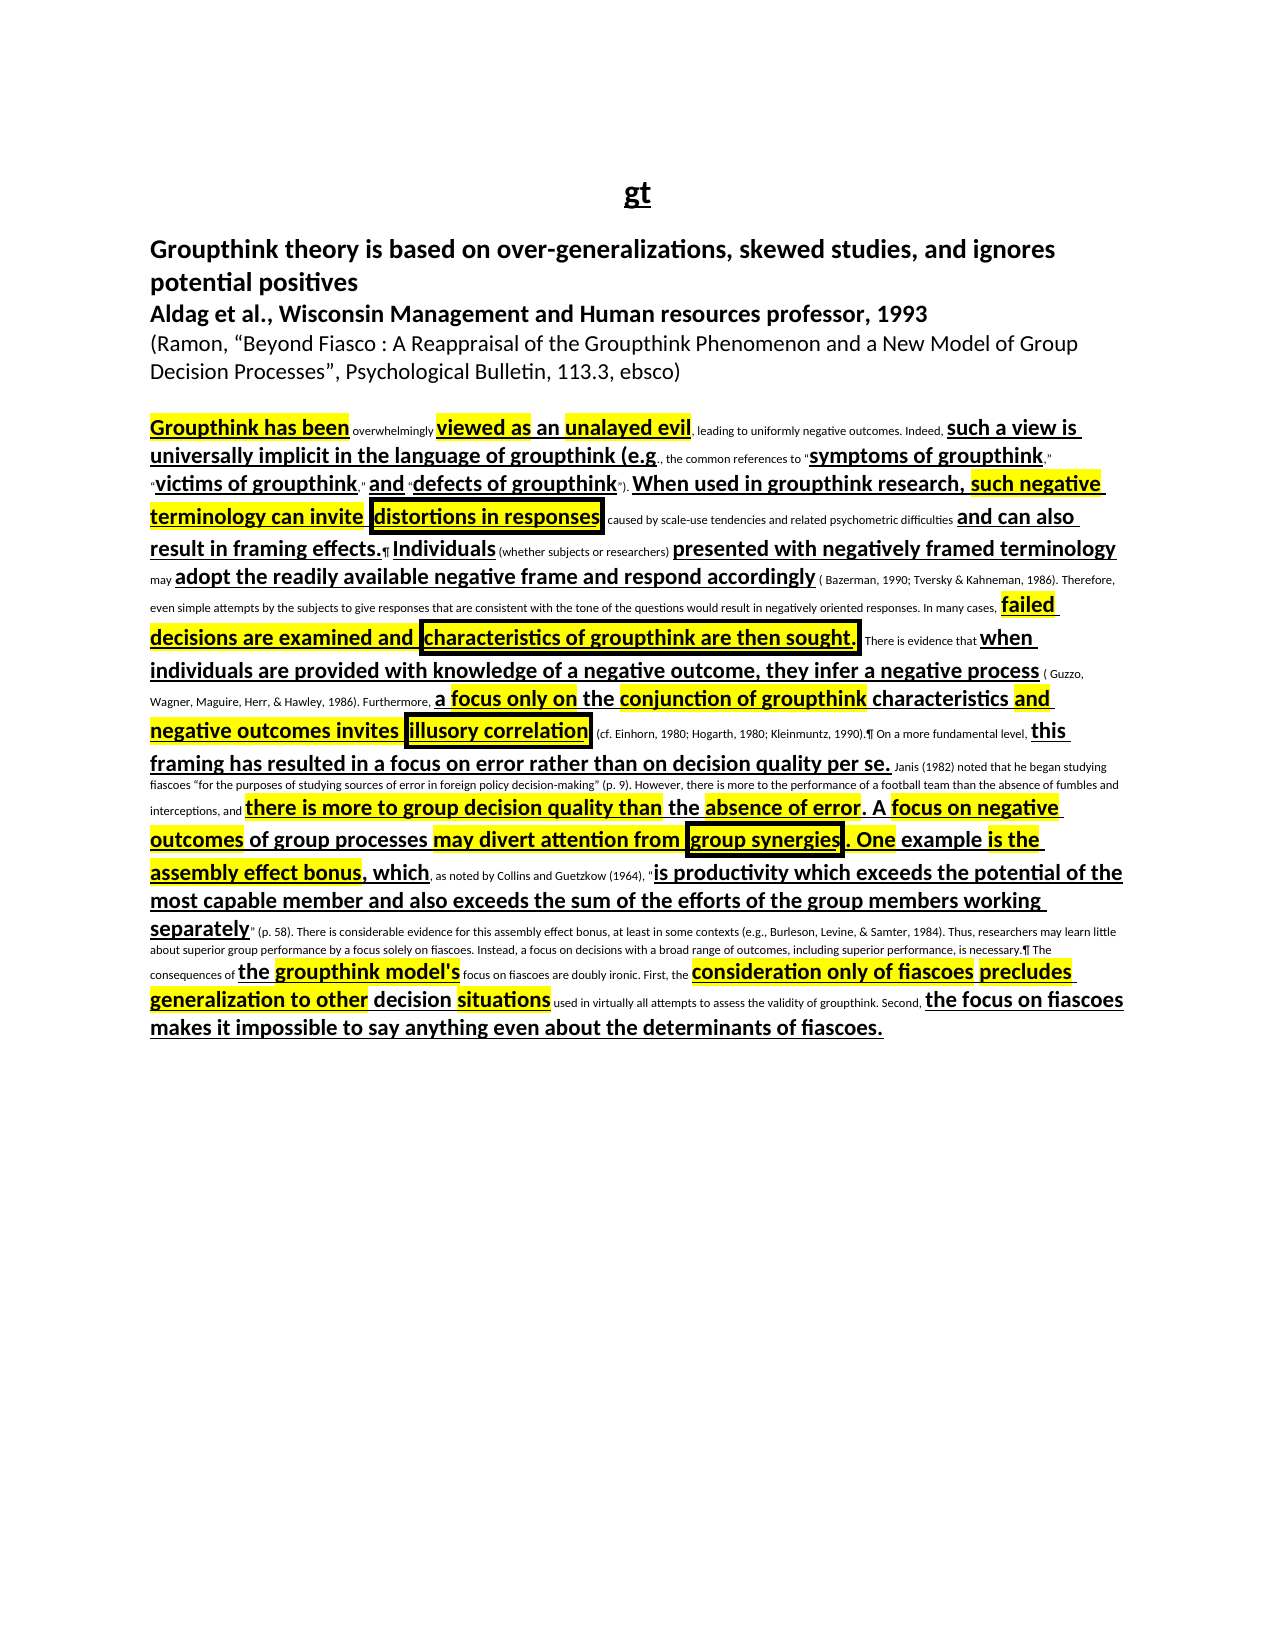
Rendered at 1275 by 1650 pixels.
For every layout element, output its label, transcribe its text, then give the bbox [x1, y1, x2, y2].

subtitle Groupthink theory is based on over-generalizations, skewed studies, and ignores potential positives [150, 232, 1125, 298]
text (Ramon, “Beyond Fiasco : A Reappraisal of the Groupthink Phenomenon and a New Model of Group Decision Processes”, Psychological Bulletin, 113.3, ebsco) [150, 329, 1125, 385]
text Aldag et al., Wisconsin Management and Human resources professor, 1993 [150, 298, 1125, 329]
subtitle gt [150, 171, 1125, 212]
text Groupthink has been overwhelmingly viewed as an unalayed evil, leading to uniformly negative outcomes. Indeed, such a view is universally implicit in the language of groupthink (e.g., the common references to “symptoms of groupthink,” “victims of groupthink,” and “defects of groupthink”). When used in groupthink research, such negative terminology can invite distortions in responses caused by scale-use tendencies and related psychometric difficulties and can also result in framing effects.¶ Individuals (whether subjects or researchers) presented with negatively framed terminology may adopt the readily available negative frame and respond accordingly ( Bazerman, 1990; Tversky & Kahneman, 1986). Therefore, even simple attempts by the subjects to give responses that are consistent with the tone of the questions would result in negatively oriented responses. In many cases, failed decisions are examined and characteristics of groupthink are then sought. There is evidence that when individuals are provided with knowledge of a negative outcome, they infer a negative process ( Guzzo, Wagner, Maguire, Herr, & Hawley, 1986). Furthermore, a focus only on the conjunction of groupthink characteristics and negative outcomes invites illusory correlation (cf. Einhorn, 1980; Hogarth, 1980; Kleinmuntz, 1990).¶ On a more fundamental level, this framing has resulted in a focus on error rather than on decision quality per se. Janis (1982) noted that he began studying fiascoes “for the purposes of studying sources of error in foreign policy decision-making” (p. 9). However, there is more to the performance of a football team than the absence of fumbles and interceptions, and there is more to group decision quality than the absence of error. A focus on negative outcomes of group processes may divert attention from group synergies. One example is the assembly effect bonus, which, as noted by Collins and Guetzkow (1964), “is productivity which exceeds the potential of the most capable member and also exceeds the sum of the efforts of the group members working separately” (p. 58). There is considerable evidence for this assembly effect bonus, at least in some contexts (e.g., Burleson, Levine, & Samter, 1984). Thus, researchers may learn little about superior group performance by a focus solely on fiascoes. Instead, a focus on decisions with a broad range of outcomes, including superior performance, is necessary.¶ The consequences of the groupthink model's focus on fiascoes are doubly ironic. First, the consideration only of fiascoes precludes generalization to other decision situations used in virtually all attempts to assess the validity of groupthink. Second, the focus on fiascoes makes it impossible to say anything even about the determinants of fiascoes. [150, 413, 1125, 1042]
